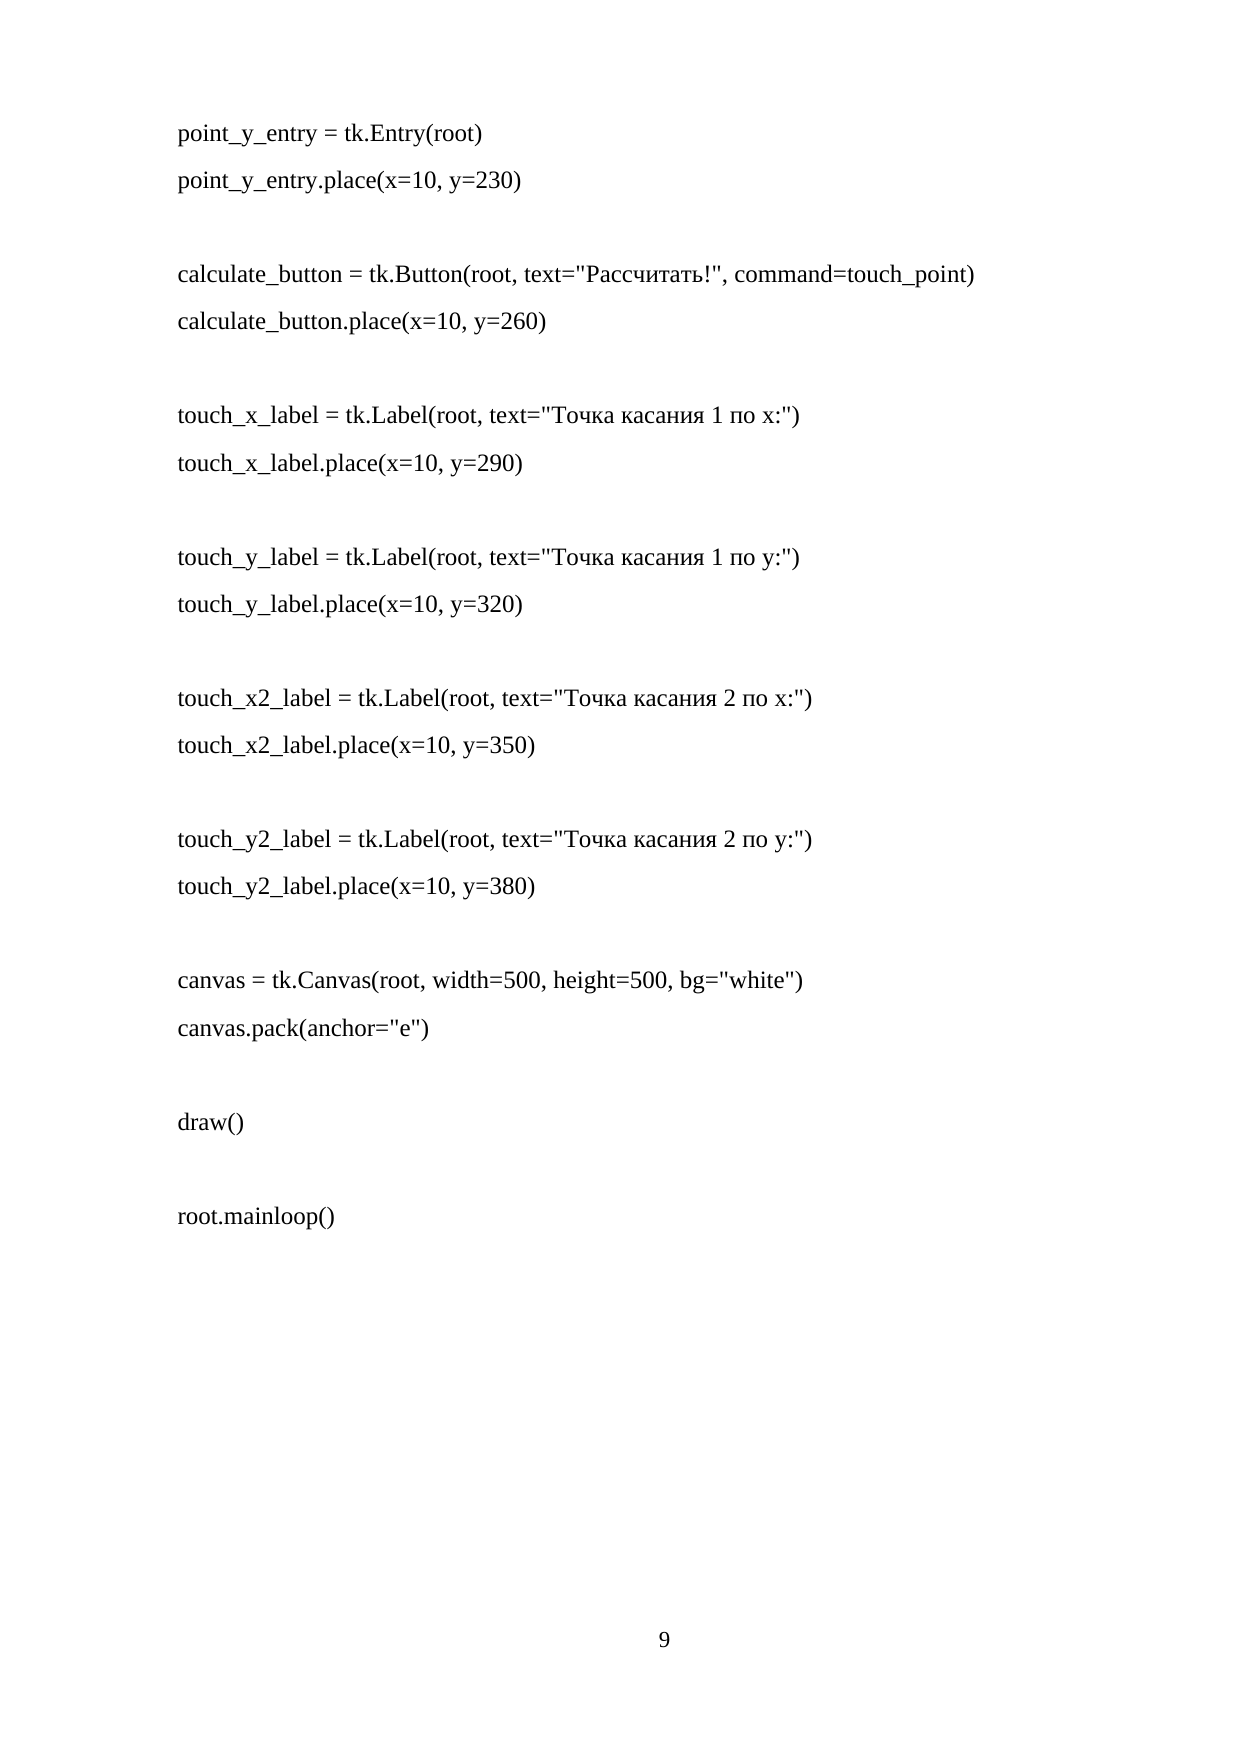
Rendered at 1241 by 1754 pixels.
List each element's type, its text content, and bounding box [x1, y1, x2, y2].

text touch_x_label = tk.Label(root, text="Точка касания 1 по x:") [177, 401, 1152, 429]
text touch_x2_label = tk.Label(root, text="Точка касания 2 по x:") [177, 683, 1152, 712]
text canvas = tk.Canvas(root, width=500, height=500, bg="white") [177, 966, 1152, 994]
text touch_y2_label.place(x=10, y=380) [177, 871, 1152, 900]
text root.mainloop() [177, 1201, 1152, 1230]
text point_y_entry.place(x=10, y=230) [177, 165, 1152, 194]
text point_y_entry = tk.Entry(root) [177, 118, 1152, 147]
text calculate_button = tk.Button(root, text="Рассчитать!", command=touch_point) [177, 259, 1152, 288]
text canvas.pack(anchor="e") [177, 1013, 1152, 1041]
text calculate_button.place(x=10, y=260) [177, 306, 1152, 335]
text touch_y_label = tk.Label(root, text="Точка касания 1 по y:") [177, 542, 1152, 571]
text touch_y2_label = tk.Label(root, text="Точка касания 2 по y:") [177, 824, 1152, 853]
text draw() [177, 1107, 1152, 1136]
text touch_x_label.place(x=10, y=290) [177, 448, 1152, 476]
text touch_y_label.place(x=10, y=320) [177, 589, 1152, 618]
text touch_x2_label.place(x=10, y=350) [177, 730, 1152, 759]
